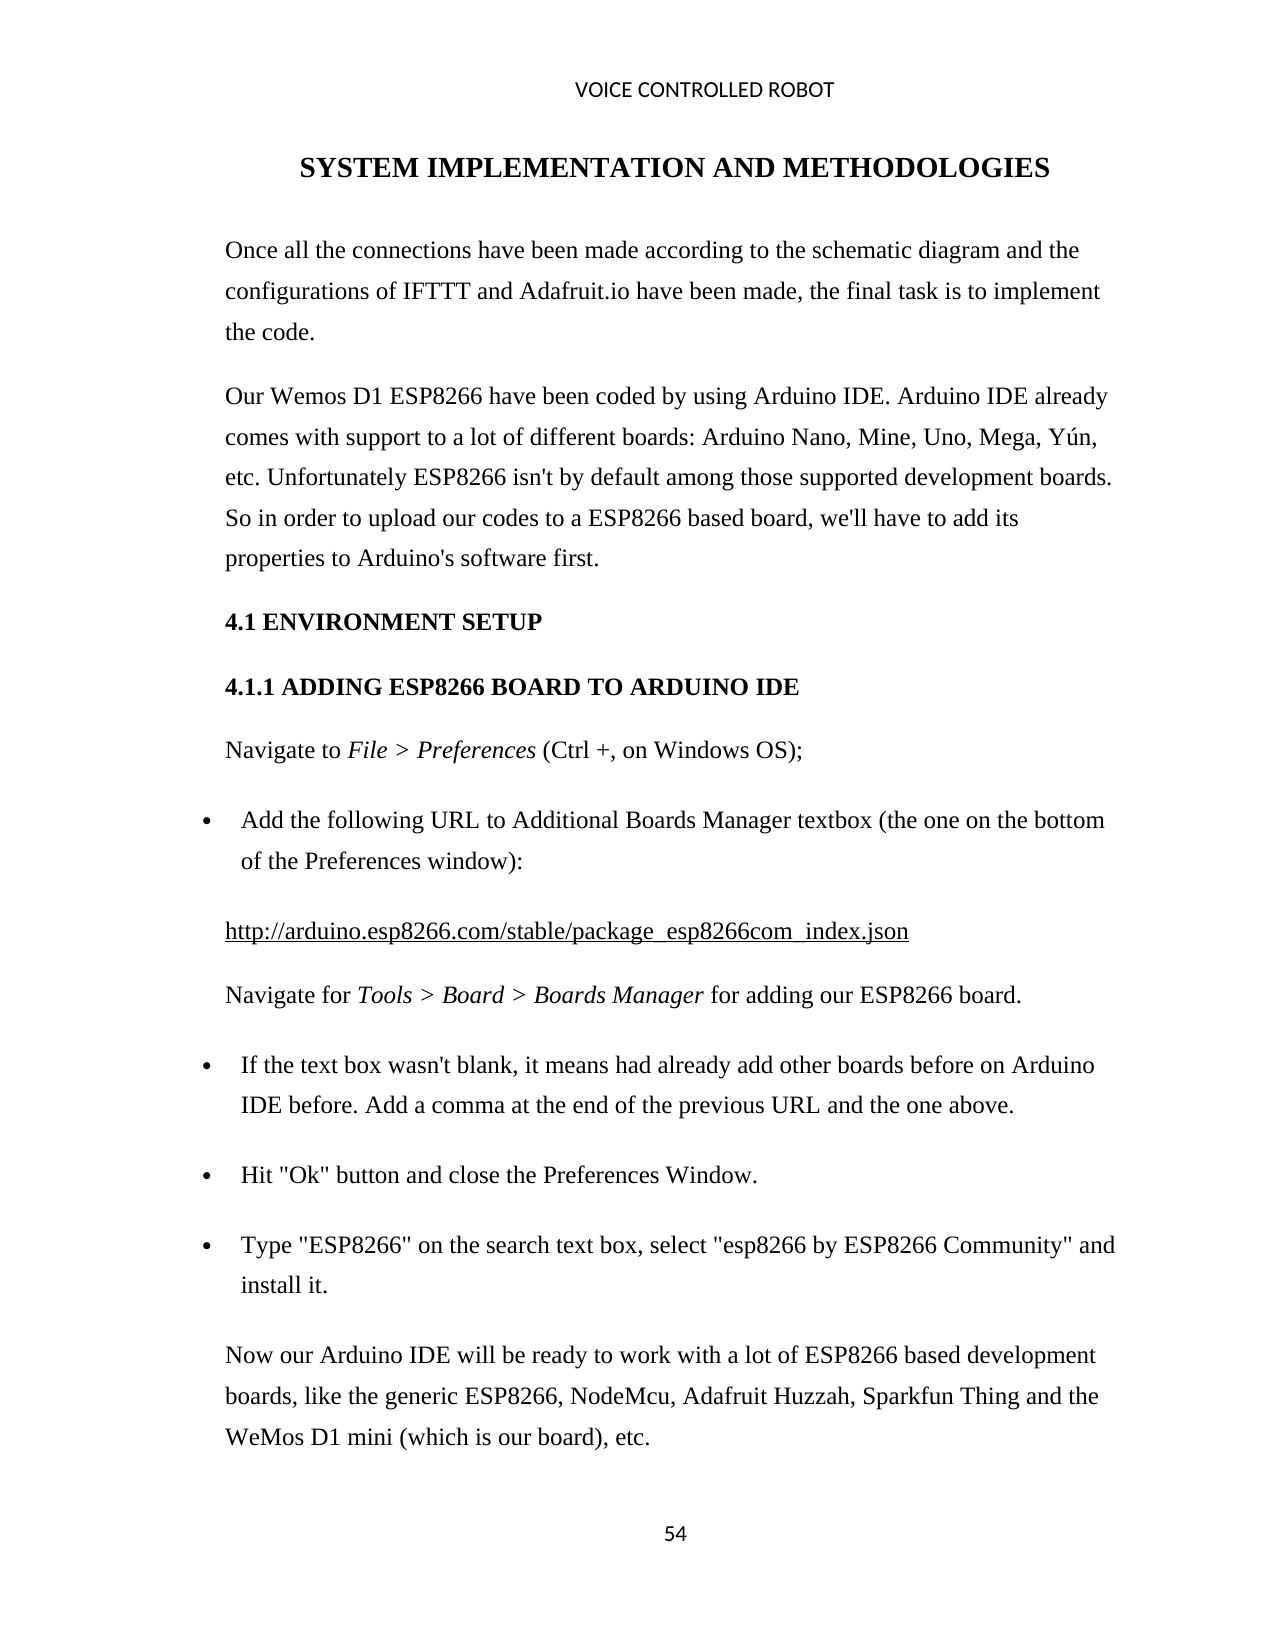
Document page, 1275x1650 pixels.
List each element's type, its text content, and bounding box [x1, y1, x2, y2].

text 4.1 ENVIRONMENT SETUP [225, 731, 1125, 771]
text Navigate for Tools > Board > Boards Manager for adding our ESP8266 board. [225, 1103, 1125, 1144]
list If the text box wasn't blank, it means had already add other boards before on Arduino IDE before. Add a comma at the end of the previous URL and the one above. [203, 1173, 1125, 1254]
list Type "ESP8266" on the search text box, select "esp8266 by ESP8266 Community" and install it. [203, 1353, 1125, 1434]
text CHAPTER 4 [225, 214, 1125, 247]
text Our Wemos D1 ESP8266 have been coded by using Arduino IDE. Arduino IDE already comes with support to a lot of different boards: Arduino Nano, Mine, Uno, Mega, Yún, etc. Unfortunately ESP8266 isn't by default among those supported development boards. So in order to upload our codes to a ESP8266 based board, we'll have to add its properties to Arduino's software first. [225, 504, 1125, 707]
text SYSTEM IMPLEMENTATION AND METHODOLOGIES [225, 285, 1125, 319]
text Navigate to File > Preferences (Ctrl +, on Windows OS); [225, 859, 1125, 899]
list Add the following URL to Additional Boards Manager textbox (the one on the bottom of the Preferences window): [203, 929, 1125, 1010]
text Once all the connections have been made according to the schematic diagram and the configurations of IFTTT and Adafruit.io have been made, the final task is to implement the code. [225, 359, 1125, 481]
text 4.1.1 ADDING ESP8266 BOARD TO ARDUINO IDE [225, 795, 1125, 835]
list Hit "Ok" button and close the Preferences Window. [203, 1283, 1125, 1324]
text http://arduino.esp8266.com/stable/package_esp8266com_index.json [225, 1039, 1125, 1080]
